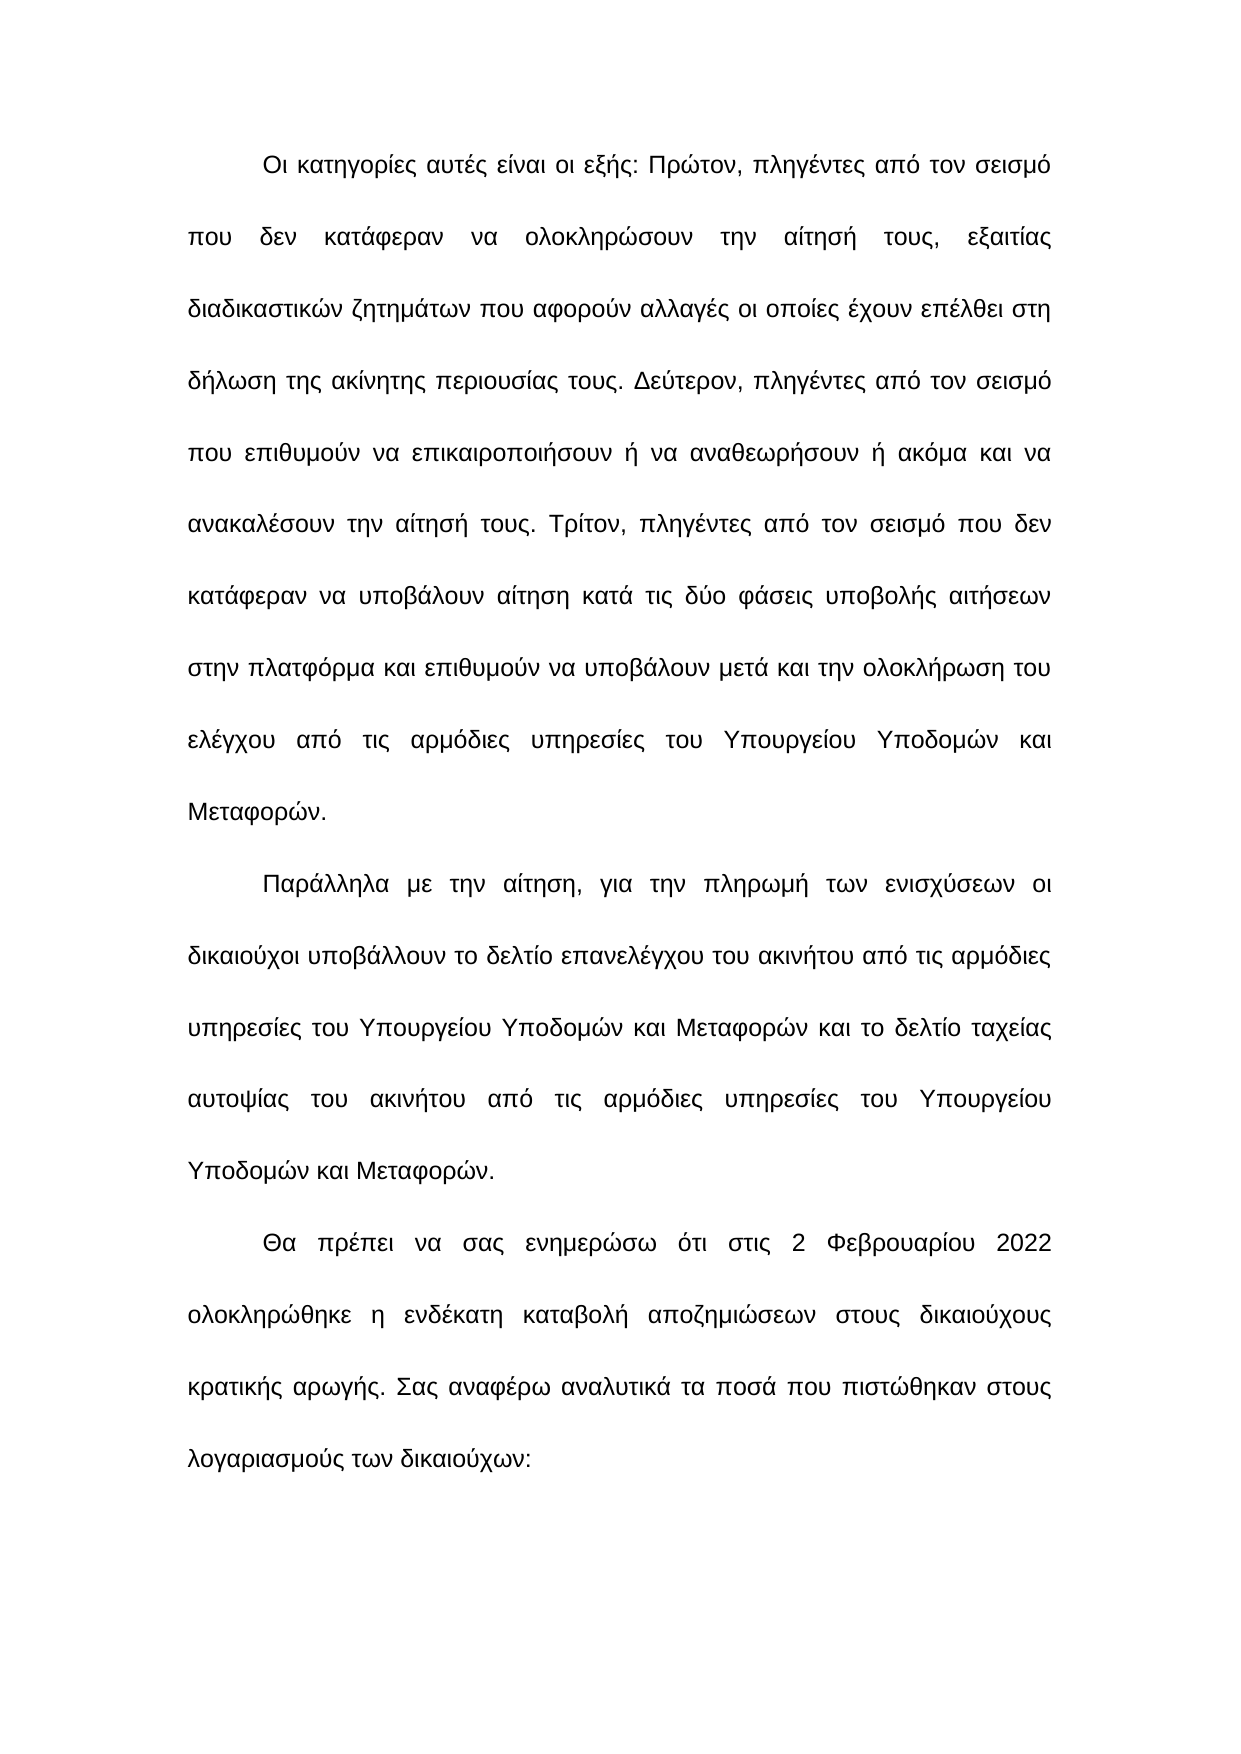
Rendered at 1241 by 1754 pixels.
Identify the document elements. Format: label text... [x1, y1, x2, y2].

text Παράλληλα με την αίτηση, για την πληρωμή των ενισχύσεων οι δικαιούχοι υποβάλλουν το δελτίο επανελέγχου του ακινήτου από τις αρμόδιες υπηρεσίες του Υπουργείου Υποδομών και Μεταφορών και το δελτίο ταχείας αυτοψίας του ακινήτου από τις αρμόδιες υπηρεσίες του Υπουργείου Υποδομών και Μεταφορών. [187, 869, 1053, 1185]
text Οι κατηγορίες αυτές είναι οι εξής: Πρώτον, πληγέντες από τον σεισμό που δεν κατάφεραν να ολοκληρώσουν την αίτησή τους, εξαιτίας διαδικαστικών ζητημάτων που αφορούν αλλαγές οι οποίες έχουν επέλθει στη δήλωση της ακίνητης περιουσίας τους. Δεύτερον, πληγέντες από τον σεισμό που επιθυμούν να επικαιροποιήσουν ή να αναθεωρήσουν ή ακόμα και να ανακαλέσουν την αίτησή τους. Τρίτον, πληγέντες από τον σεισμό που δεν κατάφεραν να υποβάλουν αίτηση κατά τις δύο φάσεις υποβολής αιτήσεων στην πλατφόρμα και επιθυμούν να υποβάλουν μετά και την ολοκλήρωση του ελέγχου από τις αρμόδιες υπηρεσίες του Υπουργείου Υποδομών και Μεταφορών. [187, 150, 1053, 826]
text Θα πρέπει να σας ενημερώσω ότι στις 2 Φεβρουαρίου 2022 ολοκληρώθηκε η ενδέκατη καταβολή αποζημιώσεων στους δικαιούχους κρατικής αρωγής. Σας αναφέρω αναλυτικά τα ποσά που πιστώθηκαν στους λογαριασμούς των δικαιούχων: [187, 1228, 1053, 1472]
